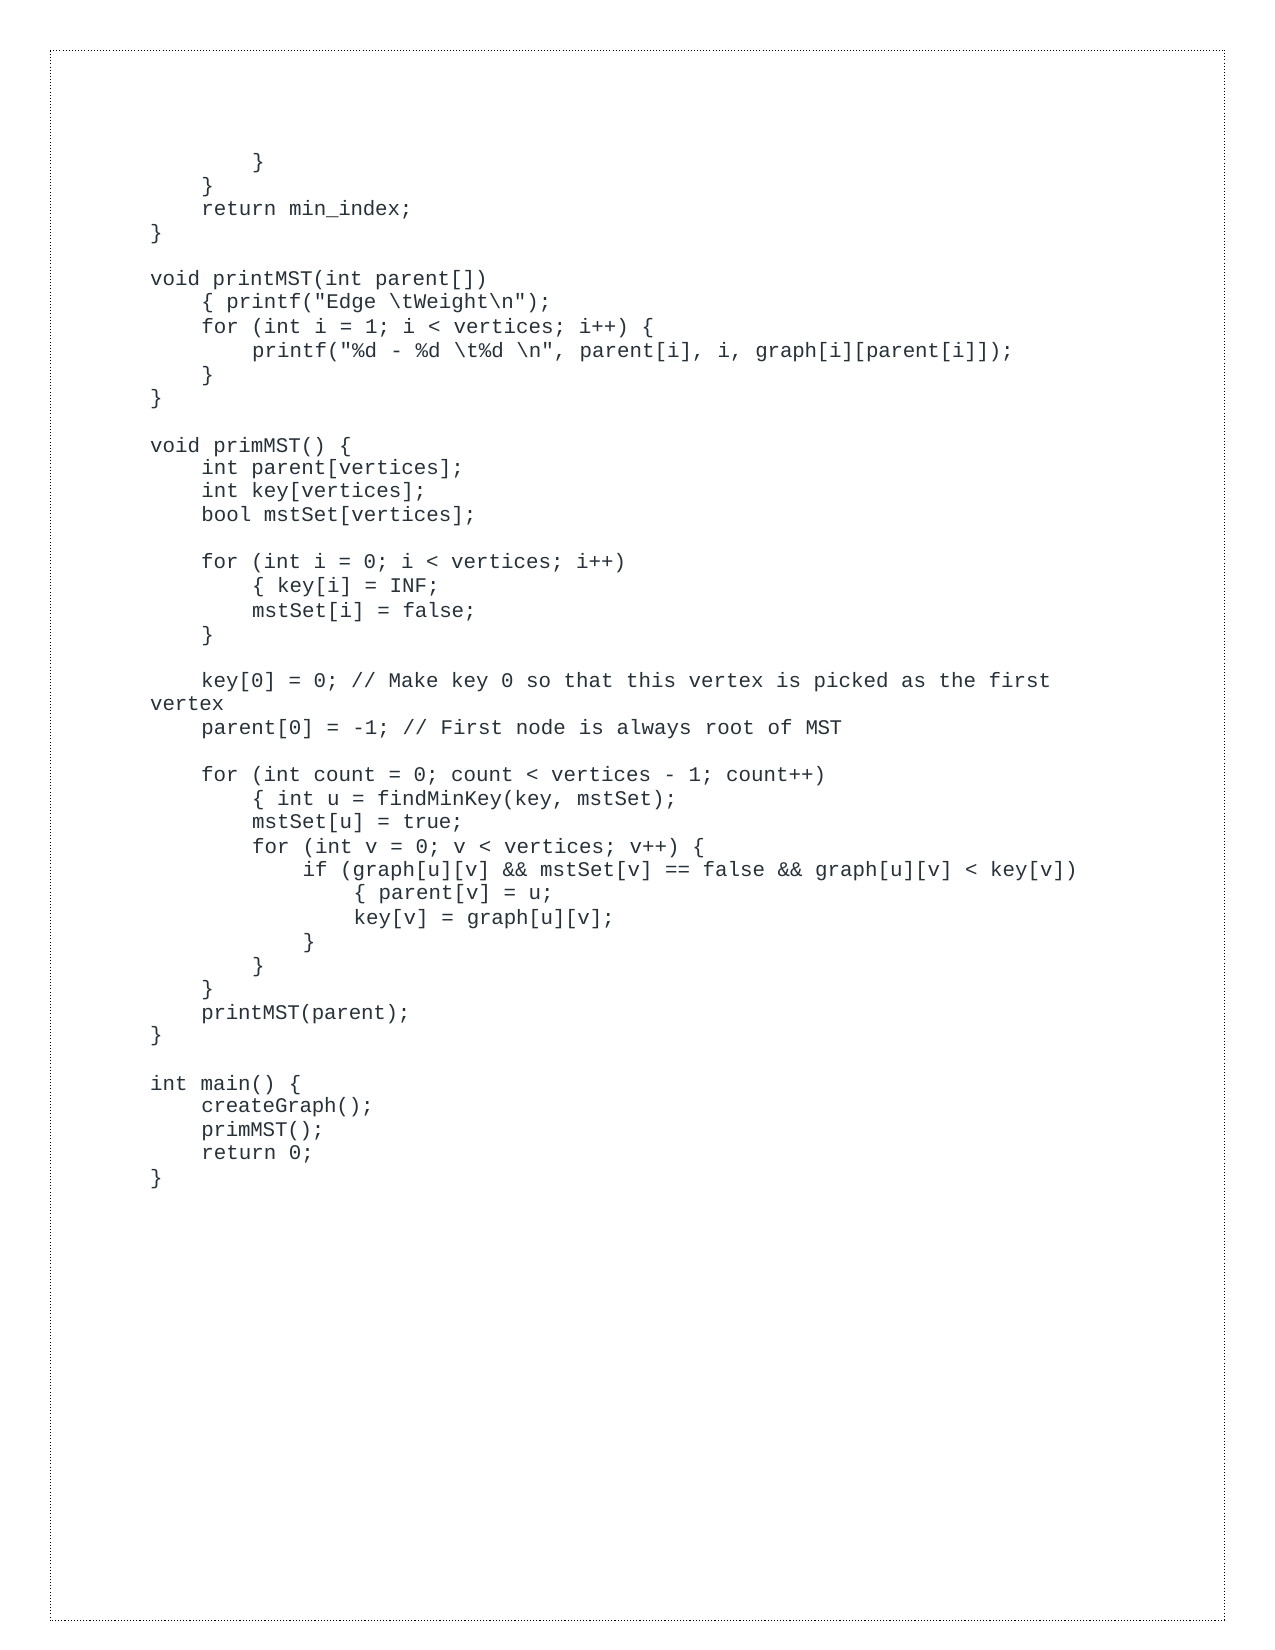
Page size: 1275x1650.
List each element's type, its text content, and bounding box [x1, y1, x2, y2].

text } [150, 1024, 1187, 1048]
text key[0] = 0; // Make key 0 so that this vertex is picked as the first vertex [150, 669, 1062, 717]
text } [252, 953, 1187, 977]
text } [201, 622, 1187, 646]
text printMST(parent); [201, 1000, 1187, 1024]
text mstSet[u] = true; [252, 811, 1187, 835]
text void printMST(int parent[]) { printf("Edge \tWeight\n"); [150, 268, 633, 315]
text mstSet[i] = false; [252, 599, 1187, 622]
text printf("%d - %d \t%d \n", parent[i], i, graph[i][parent[i]]); [252, 339, 1187, 362]
text for (int v = 0; v < vertices; v++) { [252, 835, 1187, 859]
text } [303, 929, 1187, 953]
text } [252, 150, 1187, 173]
text parent[0] = -1; // First node is always root of MST [201, 717, 1187, 741]
text } [201, 977, 1187, 1000]
text for (int count = 0; count < vertices - 1; count++) { int u = findMinKey(key, mstSet); [201, 764, 886, 811]
text } [150, 221, 1187, 244]
text } [150, 1166, 1187, 1189]
text if (graph[u][v] && mstSet[v] == false && graph[u][v] < key[v]) { parent[v] = u; [302, 859, 1187, 906]
text int parent[vertices]; int key[vertices]; bool mstSet[vertices]; [201, 457, 478, 528]
text key[v] = graph[u][v]; [353, 906, 1187, 929]
text for (int i = 0; i < vertices; i++) { key[i] = INF; [201, 551, 684, 599]
text } [150, 386, 1187, 409]
text } [201, 173, 1187, 197]
text for (int i = 1; i < vertices; i++) { [201, 315, 1187, 339]
text return min_index; [201, 197, 1187, 221]
text createGraph(); primMST(); return 0; [201, 1095, 396, 1166]
text void primMST() { [150, 433, 1187, 457]
text } [201, 362, 1187, 386]
text int main() { [150, 1071, 1187, 1095]
